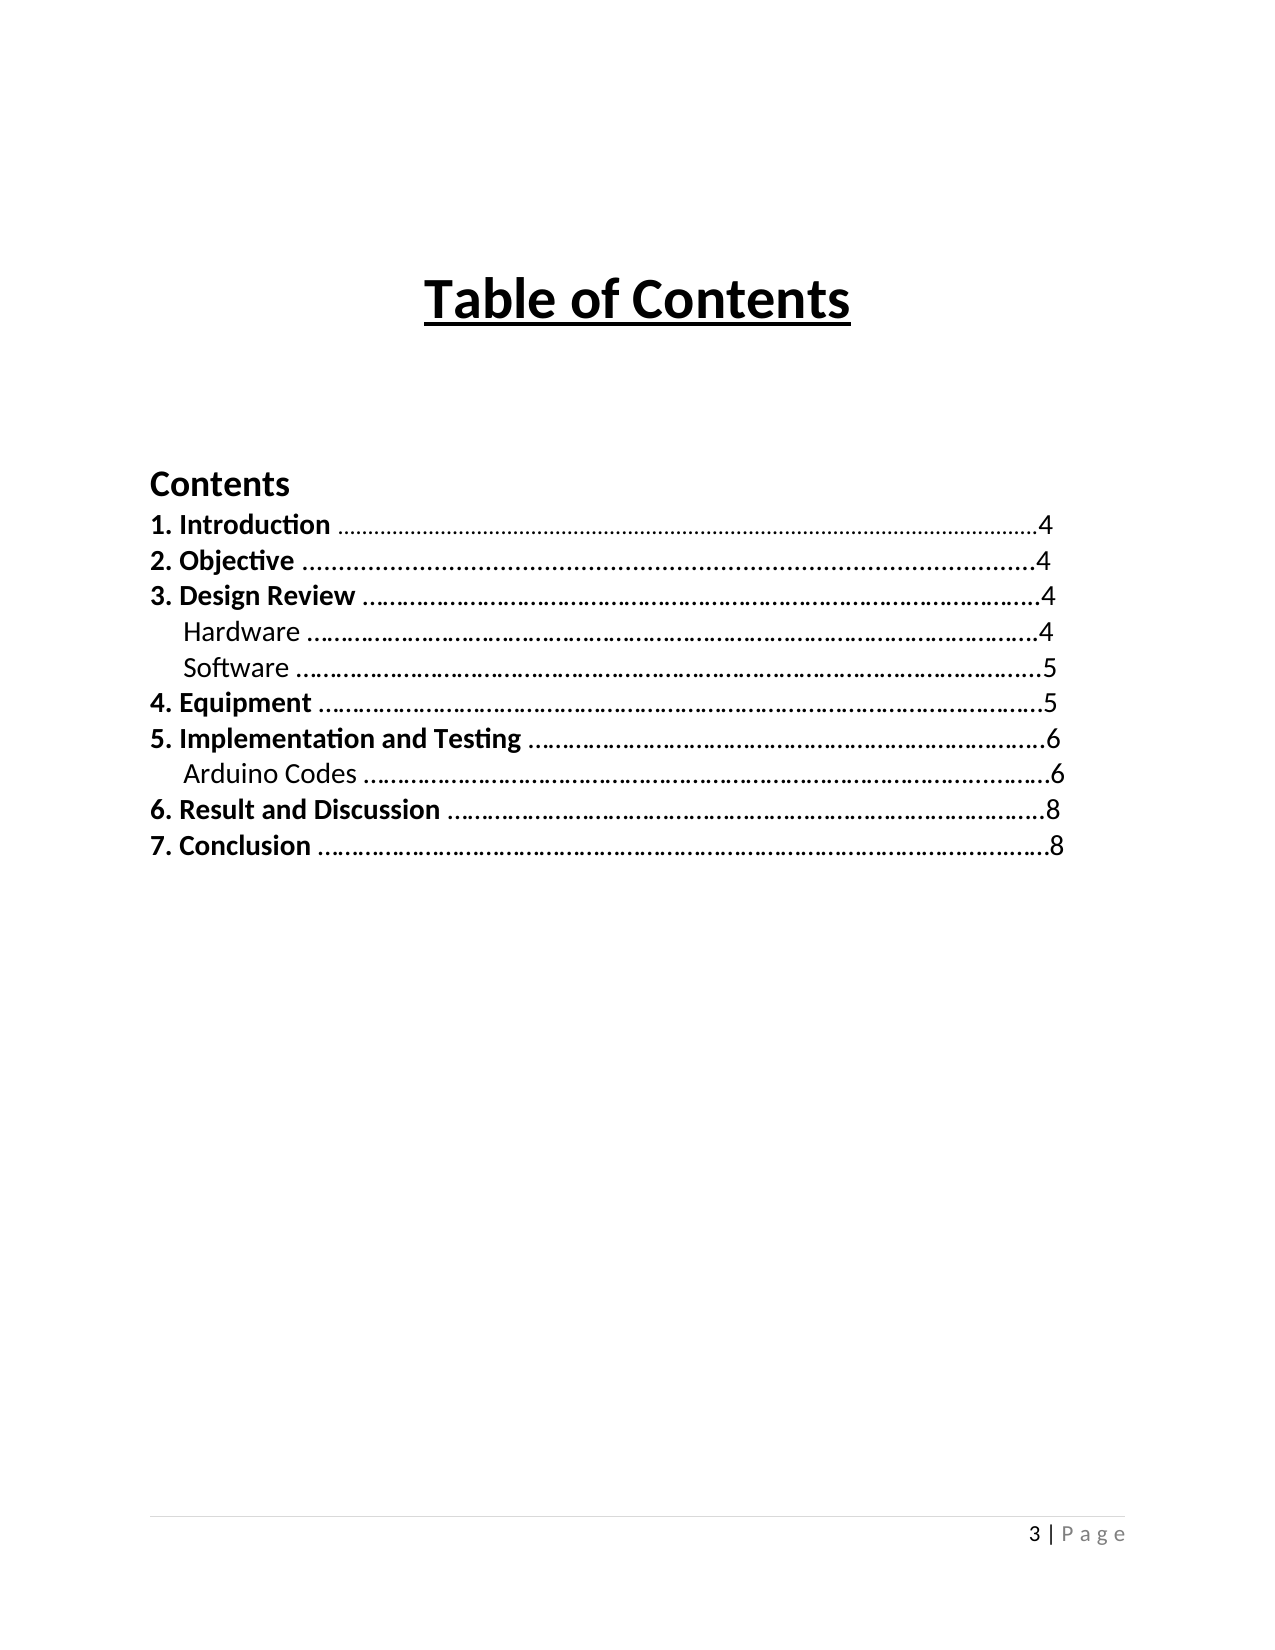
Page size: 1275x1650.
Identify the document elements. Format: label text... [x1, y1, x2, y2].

text 2. Objective ....................................................................................................4 [150, 542, 1125, 577]
text Contents [150, 460, 1125, 506]
text 3. Design Review ………………………………………………………………………………………..4 [150, 577, 1125, 613]
text 4. Equipment ………………………………………………………………………………………………5 [150, 684, 1125, 720]
text 1. Introduction ....................................................................................................................4 [150, 506, 1125, 542]
text 5. Implementation and Testing …………………………………………………………………..6 [150, 720, 1125, 756]
text Arduino Codes ………………………………………………………………………………...………6 [150, 756, 1125, 791]
text Software ………………………………………………………………………………………………...5 [150, 649, 1125, 684]
text 7. Conclusion ………………………………………………………………………………………….……8 [150, 827, 1125, 862]
text Hardware ……………………………………………………………………………………………….4 [150, 613, 1125, 649]
text 6. Result and Discussion ……………………………………………………………………………..8 [150, 791, 1125, 827]
text Table of Contents [150, 262, 1125, 333]
